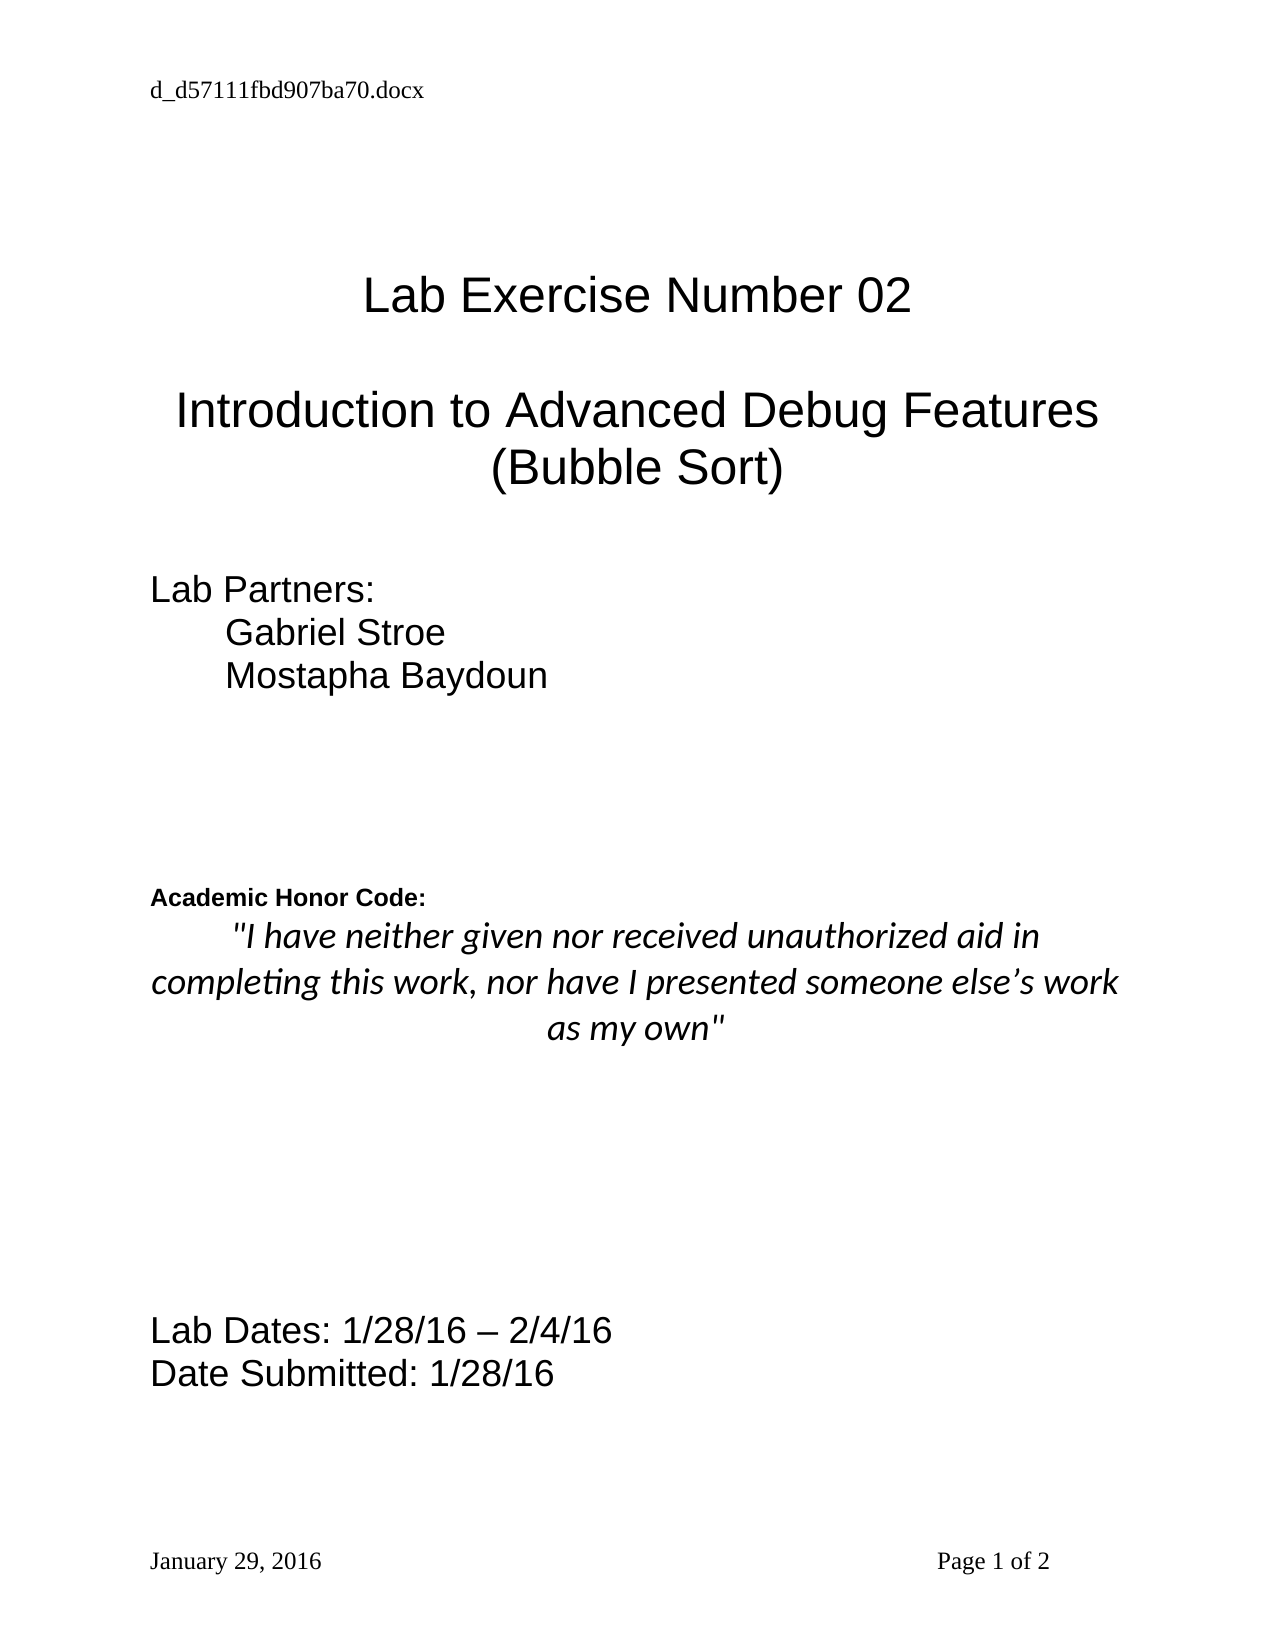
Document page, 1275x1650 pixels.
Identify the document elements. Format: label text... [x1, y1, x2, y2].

text Gabriel Stroe [150, 610, 1125, 653]
text Lab Exercise Number 02 [150, 265, 1125, 322]
text Lab Partners: [150, 567, 1125, 610]
text Academic Honor Code: [150, 883, 1125, 912]
text Mostapha Baydoun [150, 653, 1125, 696]
text Date Submitted: 1/28/16 [150, 1351, 1125, 1394]
text Lab Dates: 1/28/16 – 2/4/16 [150, 1308, 1125, 1351]
text Introduction to Advanced Debug Features (Bubble Sort) [150, 380, 1125, 495]
text "I have neither given nor received unauthorized aid in completing this work, nor have I presented someone else’s work as my own" [150, 912, 1125, 1049]
